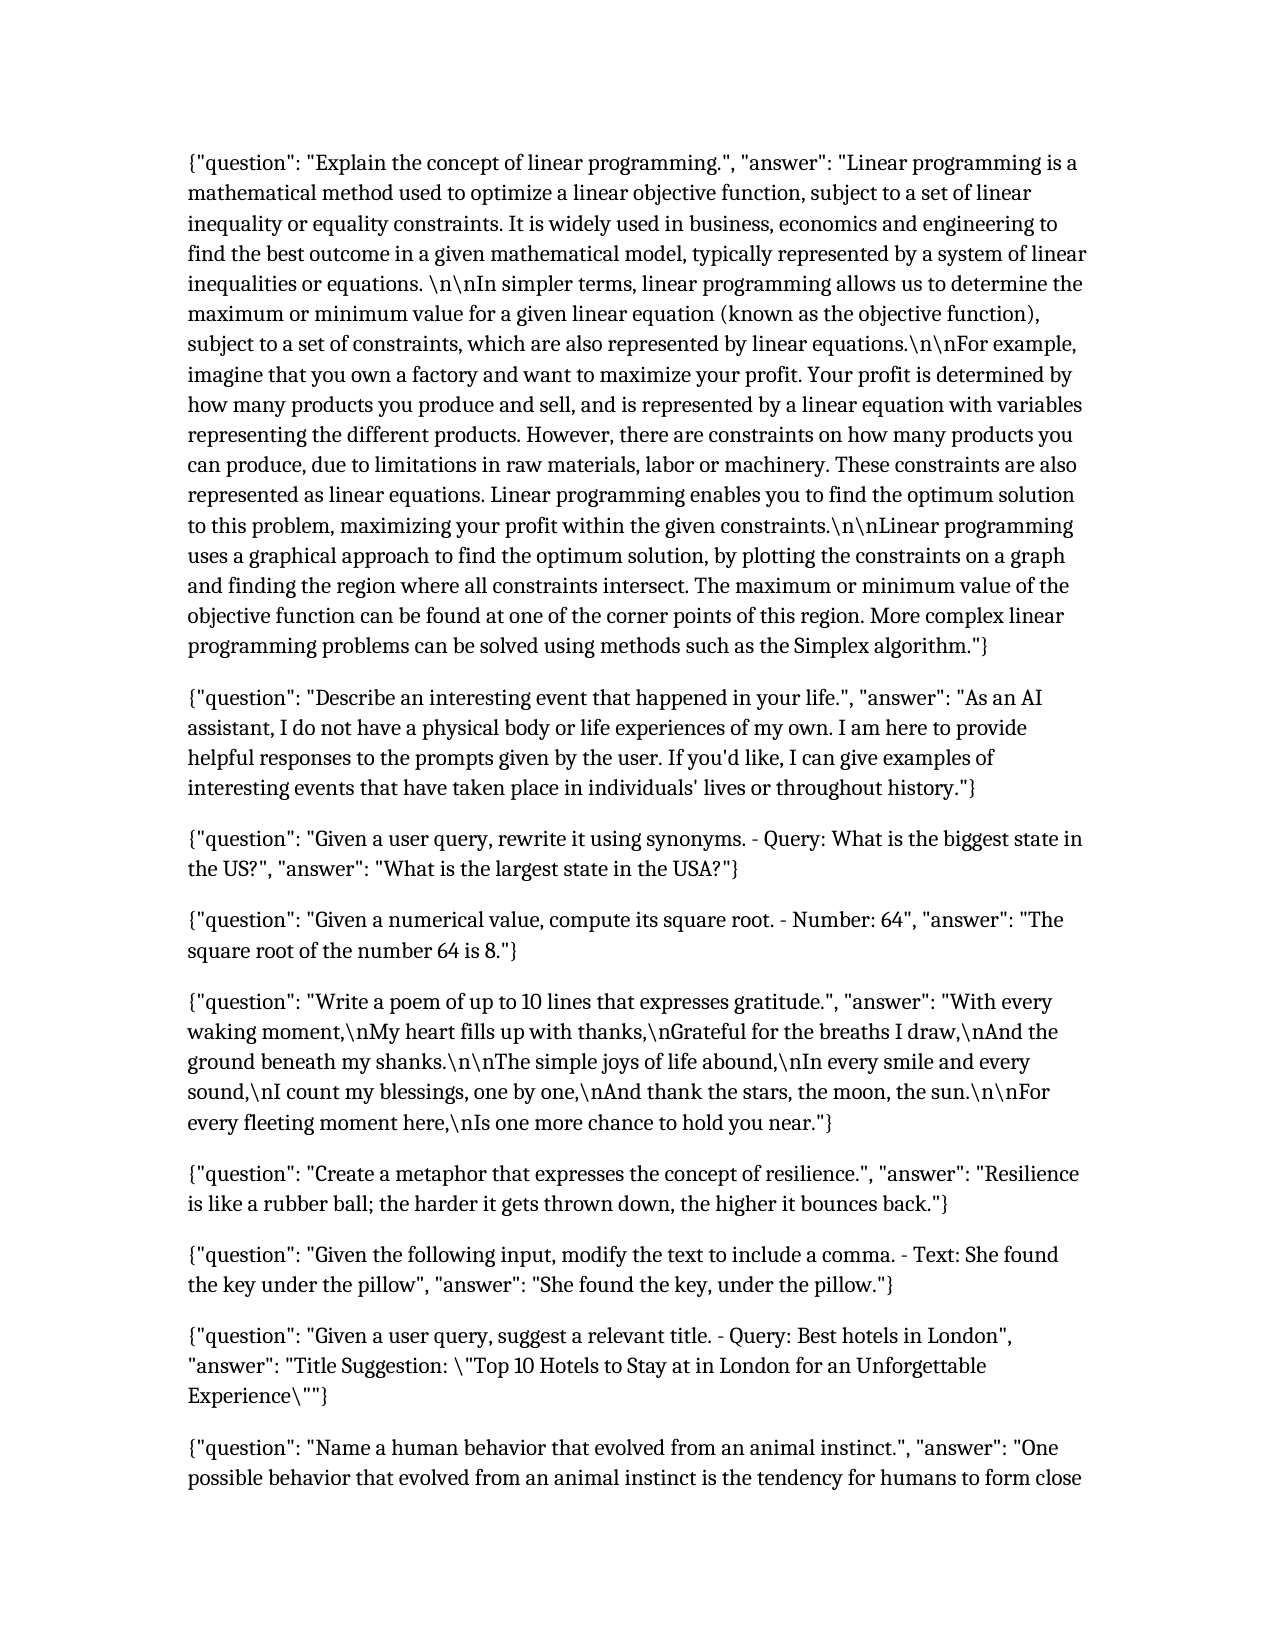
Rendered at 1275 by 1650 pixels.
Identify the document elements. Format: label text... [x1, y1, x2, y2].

text {"question": "Given the following input, modify the text to include a comma. - Text: She found the key under the pillow", "answer": "She found the key, under the pillow."} [187, 1242, 1087, 1298]
text {"question": "Given a user query, suggest a relevant title. - Query: Best hotels in London", "answer": "Title Suggestion: \"Top 10 Hotels to Stay at in London for an Unforgettable Experience\""} [187, 1323, 1087, 1410]
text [187, 1434, 1087, 1491]
text {"question": "Create a metaphor that expresses the concept of resilience.", "answer": "Resilience is like a rubber ball; the harder it gets thrown down, the higher it bounces back."} [187, 1160, 1087, 1217]
text {"question": "Given a numerical value, compute its square root. - Number: 64", "answer": "The square root of the number 64 is 8."} [187, 907, 1087, 964]
text {"question": "Describe an interesting event that happened in your life.", "answer": "As an AI assistant, I do not have a physical body or life experiences of my own. I am here to provide helpful responses to the prompts given by the user. If you'd like, I can give examples of interesting events that have taken place in individuals' lives or throughout history."} [187, 684, 1087, 801]
text {"question": "Explain the concept of linear programming.", "answer": "Linear programming is a mathematical method used to optimize a linear objective function, subject to a set of linear inequality or equality constraints. It is widely used in business, economics and engineering to find the best outcome in a given mathematical model, typically represented by a system of linear inequalities or equations. \n\nIn simpler terms, linear programming allows us to determine the maximum or minimum value for a given linear equation (known as the objective function), subject to a set of constraints, which are also represented by linear equations.\n\nFor example, imagine that you own a factory and want to maximize your profit. Your profit is determined by how many products you produce and sell, and is represented by a linear equation with variables representing the different products. However, there are constraints on how many products you can produce, due to limitations in raw materials, labor or machinery. These constraints are also represented as linear equations. Linear programming enables you to find the optimum solution to this problem, maximizing your profit within the given constraints.\n\nLinear programming uses a graphical approach to find the optimum solution, by plotting the constraints on a graph and finding the region where all constraints intersect. The maximum or minimum value of the objective function can be found at one of the corner points of this region. More complex linear programming problems can be solved using methods such as the Simplex algorithm."} [187, 150, 1087, 660]
text {"question": "Write a poem of up to 10 lines that expresses gratitude.", "answer": "With every waking moment,\nMy heart fills up with thanks,\nGrateful for the breaths I draw,\nAnd the ground beneath my shanks.\n\nThe simple joys of life abound,\nIn every smile and every sound,\nI count my blessings, one by one,\nAnd thank the stars, the moon, the sun.\n\nFor every fleeting moment here,\nIs one more chance to hold you near."} [187, 988, 1087, 1136]
text {"question": "Given a user query, rewrite it using synonyms. - Query: What is the biggest state in the US?", "answer": "What is the largest state in the USA?"} [187, 826, 1087, 883]
